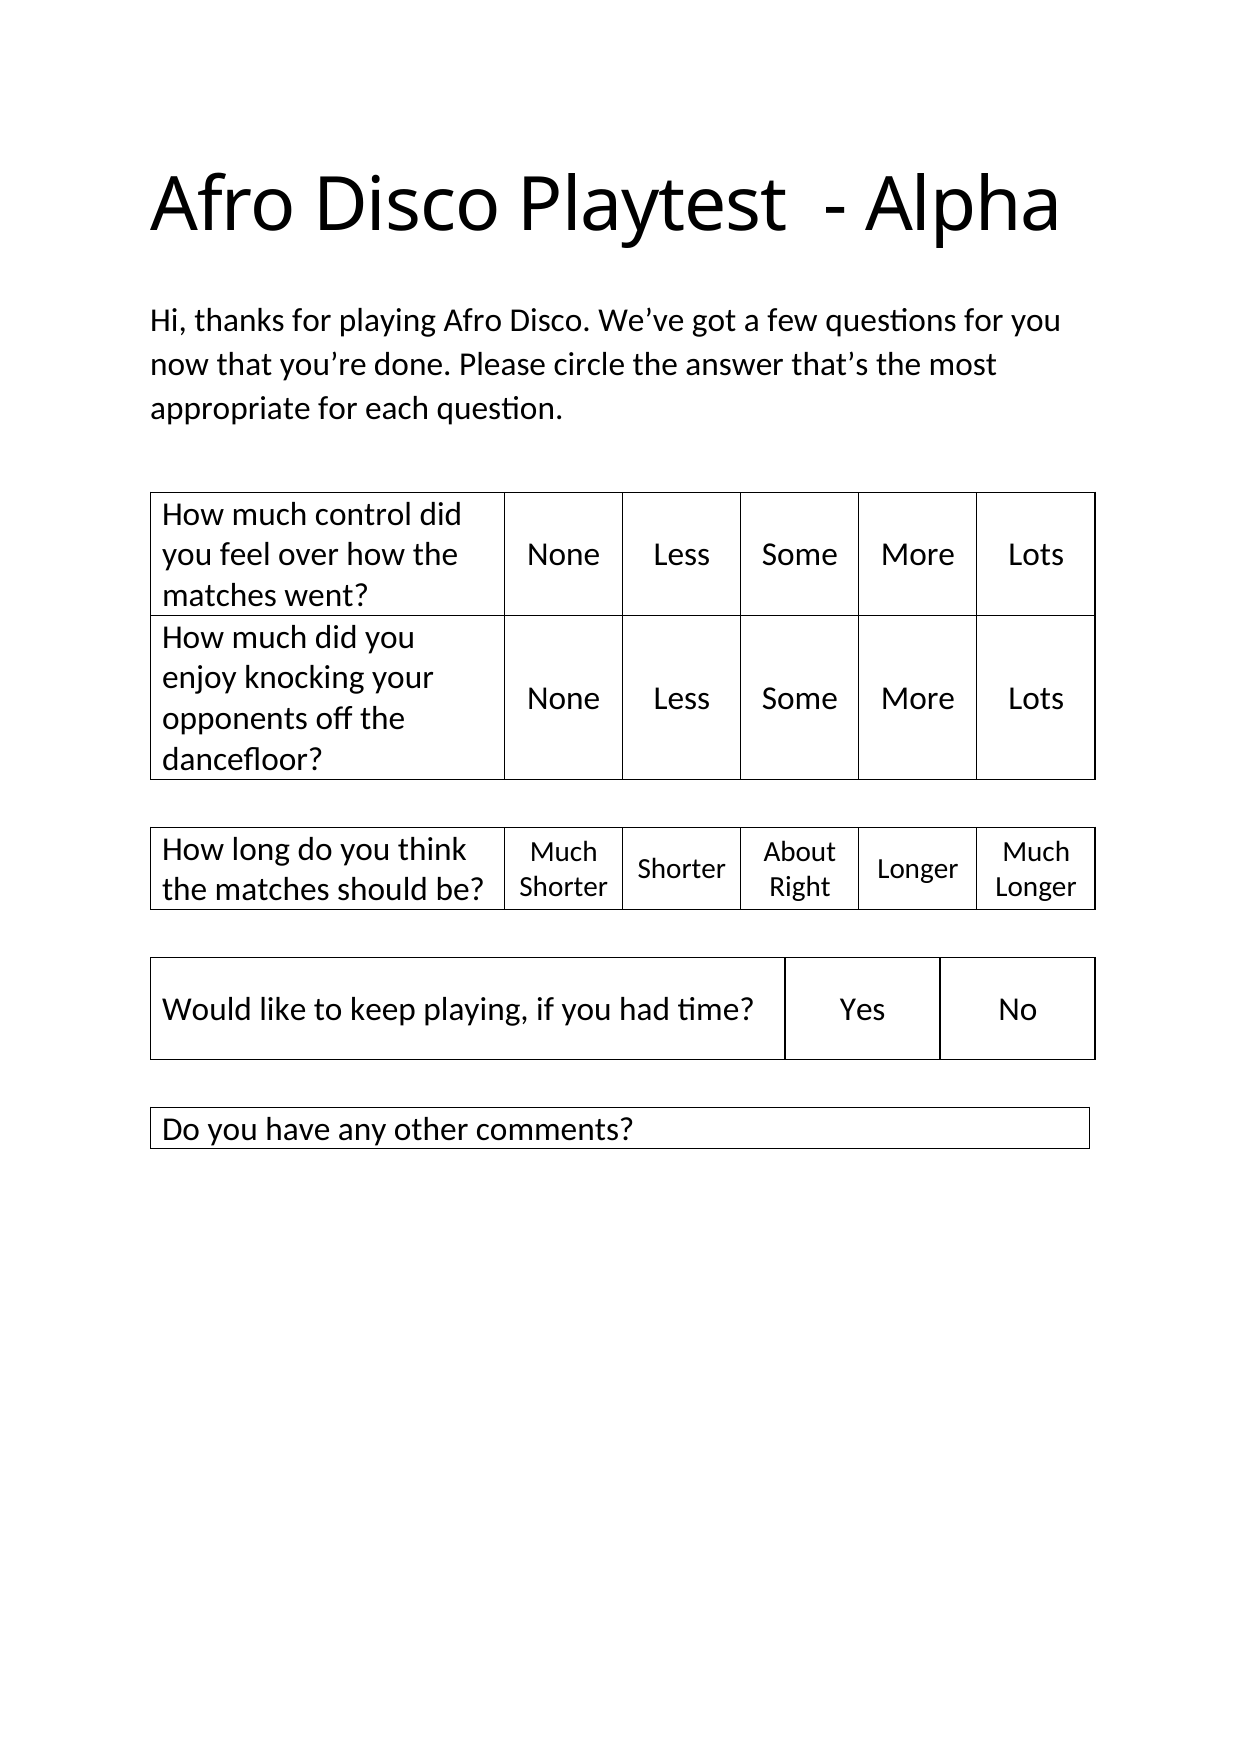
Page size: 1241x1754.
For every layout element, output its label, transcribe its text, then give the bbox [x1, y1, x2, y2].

table_header Do you have any other comments? [151, 1108, 1089, 1148]
table_header Lots [977, 493, 1094, 615]
table_header Some [741, 493, 858, 615]
table_header Much Shorter [505, 828, 622, 909]
table_header About Right [741, 828, 858, 909]
table_cell Lots [977, 616, 1094, 779]
table_cell Some [741, 616, 858, 779]
table_header More [859, 493, 976, 615]
table_header How much control did you feel over how the matches went? [151, 493, 504, 615]
table_header Would like to keep playing, if you had time? [151, 958, 784, 1059]
table_header Much Longer [977, 828, 1094, 909]
title Afro Disco Playtest - Alpha [150, 150, 1090, 252]
text Hi, thanks for playing Afro Disco. We’ve got a few questions for you now that you’re done. Please circle the answer that’s the most appropriate for each question. [150, 299, 1090, 472]
table_header Less [623, 493, 740, 615]
table_header Yes [786, 958, 939, 1059]
table_header None [505, 493, 622, 615]
table_header How long do you think the matches should be? [151, 828, 504, 909]
table_header Longer [859, 828, 976, 909]
table_cell How much did you enjoy knocking your opponents off the dancefloor? [151, 616, 504, 779]
table_cell None [505, 616, 622, 779]
table_header No [941, 958, 1094, 1059]
table_cell Less [623, 616, 740, 779]
table_header Shorter [623, 828, 740, 909]
table_cell More [859, 616, 976, 779]
